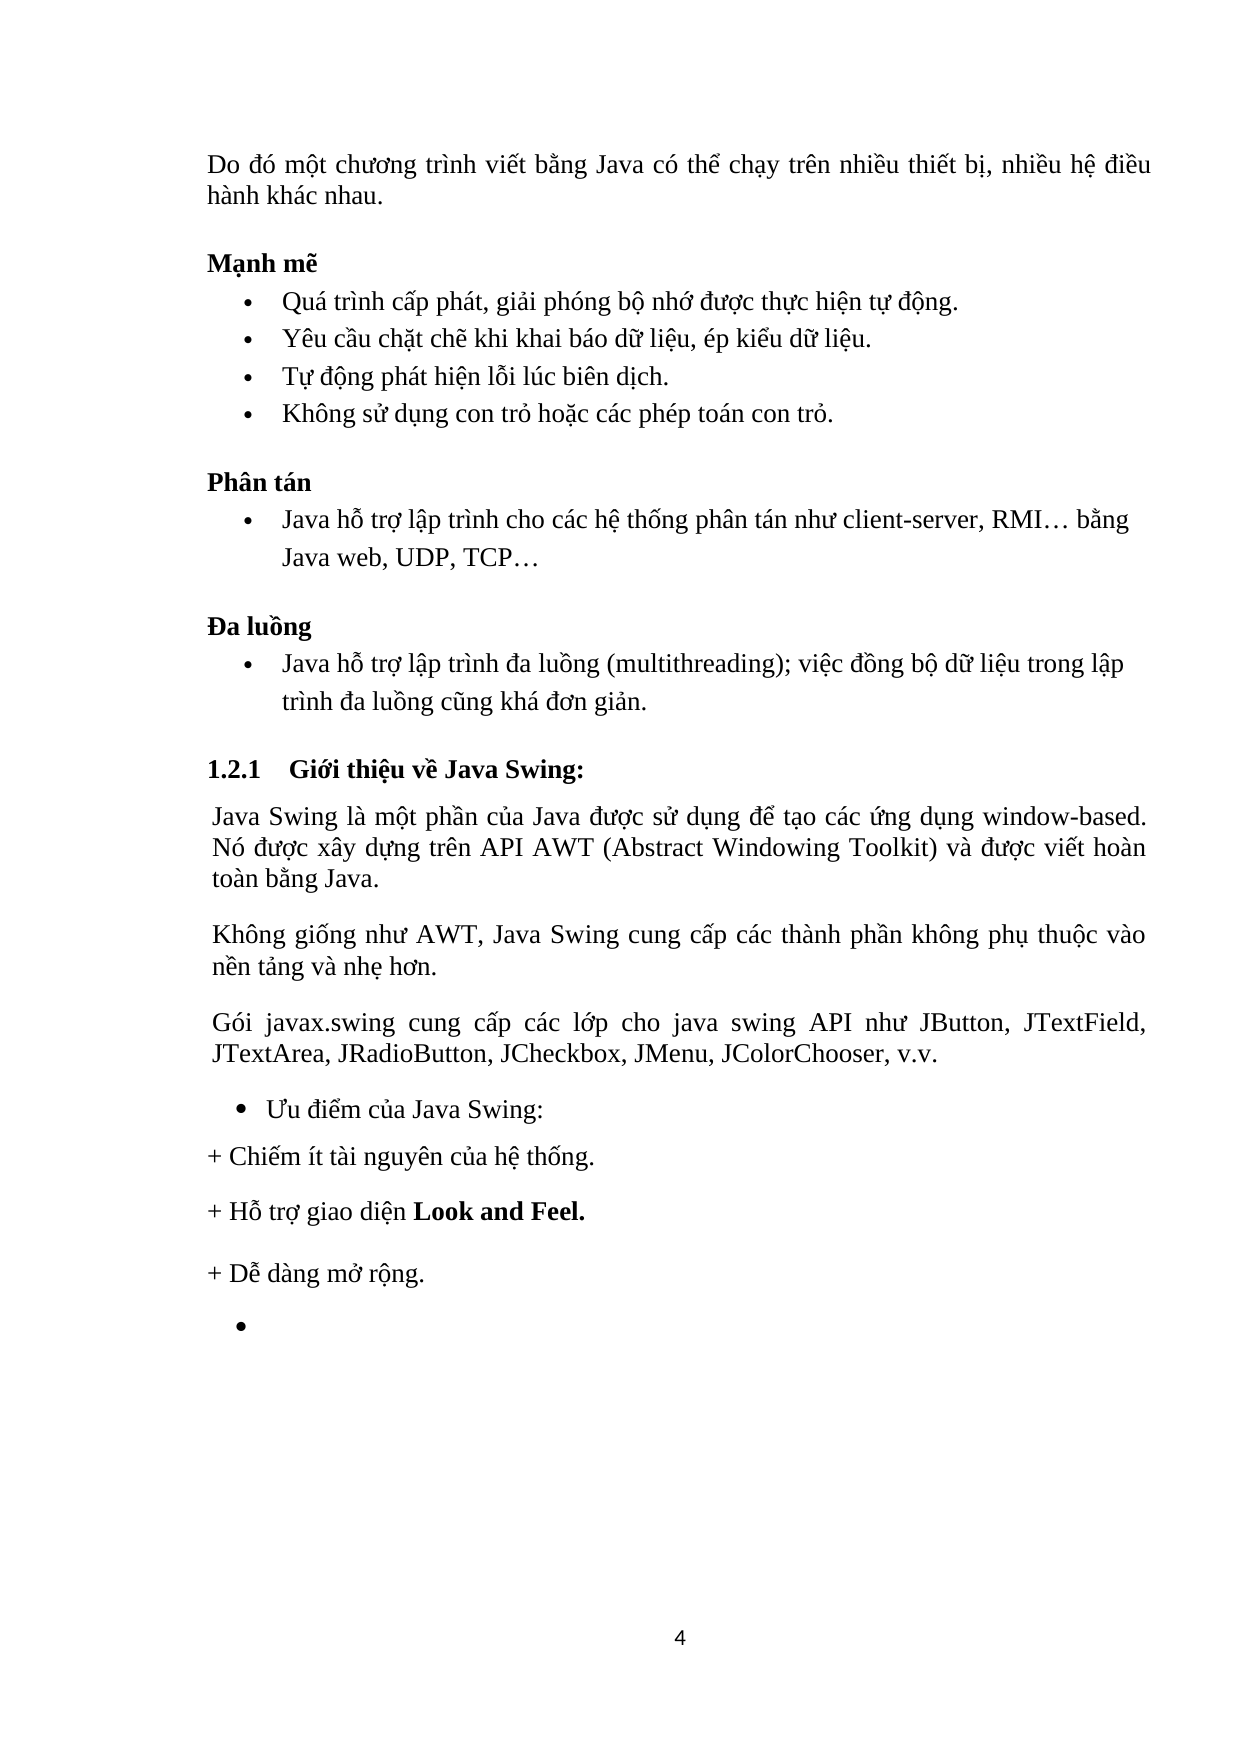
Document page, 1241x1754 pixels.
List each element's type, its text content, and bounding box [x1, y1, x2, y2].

text Gói javax.swing cung cấp các lớp cho java swing API như JButton, JTextField, JTextArea, JRadioButton, JCheckbox, JMenu, JColorChooser, v.v. [212, 1006, 1148, 1068]
list Tự động phát hiện lỗi lúc biên dịch. [244, 354, 1153, 391]
text Không giống như AWT, Java Swing cung cấp các thành phần không phụ thuộc vào nền tảng và nhẹ hơn. [212, 918, 1148, 981]
text + Dễ dàng mở rộng. [207, 1257, 1153, 1288]
list Java hỗ trợ lập trình cho các hệ thống phân tán như client-server, RMI… bằng Java web, UDP, TCP… [244, 497, 1153, 572]
text + Chiếm ít tài nguyên của hệ thống. [207, 1140, 1153, 1171]
list Quá trình cấp phát, giải phóng bộ nhớ được thực hiện tự động. [244, 279, 1153, 316]
list Yêu cầu chặt chẽ khi khai báo dữ liệu, ép kiểu dữ liệu. [244, 316, 1153, 354]
list Ưu điểm của Java Swing: [207, 1093, 1153, 1124]
text Mạnh mẽ [207, 247, 1153, 279]
text Java Swing là một phần của Java được sử dụng để tạo các ứng dụng window-based. Nó được xây dựng trên API AWT (Abstract Windowing Toolkit) và được viết hoàn toàn bằng Java. [212, 800, 1148, 893]
subtitle Giới thiệu về Java Swing: [207, 753, 1153, 784]
text Đa luồng [207, 610, 1153, 641]
text Phân tán [207, 466, 1153, 497]
list Không sử dụng con trỏ hoặc các phép toán con trỏ. [244, 391, 1153, 429]
list Java hỗ trợ lập trình đa luồng (multithreading); việc đồng bộ dữ liệu trong lập trình đa luồng cũng khá đơn giản. [244, 641, 1153, 716]
text + Hỗ trợ giao diện Look and Feel. [207, 1194, 1153, 1226]
text Do đó một chương trình viết bằng Java có thể chạy trên nhiều thiết bị, nhiều hệ điều hành khác nhau. [207, 148, 1153, 210]
